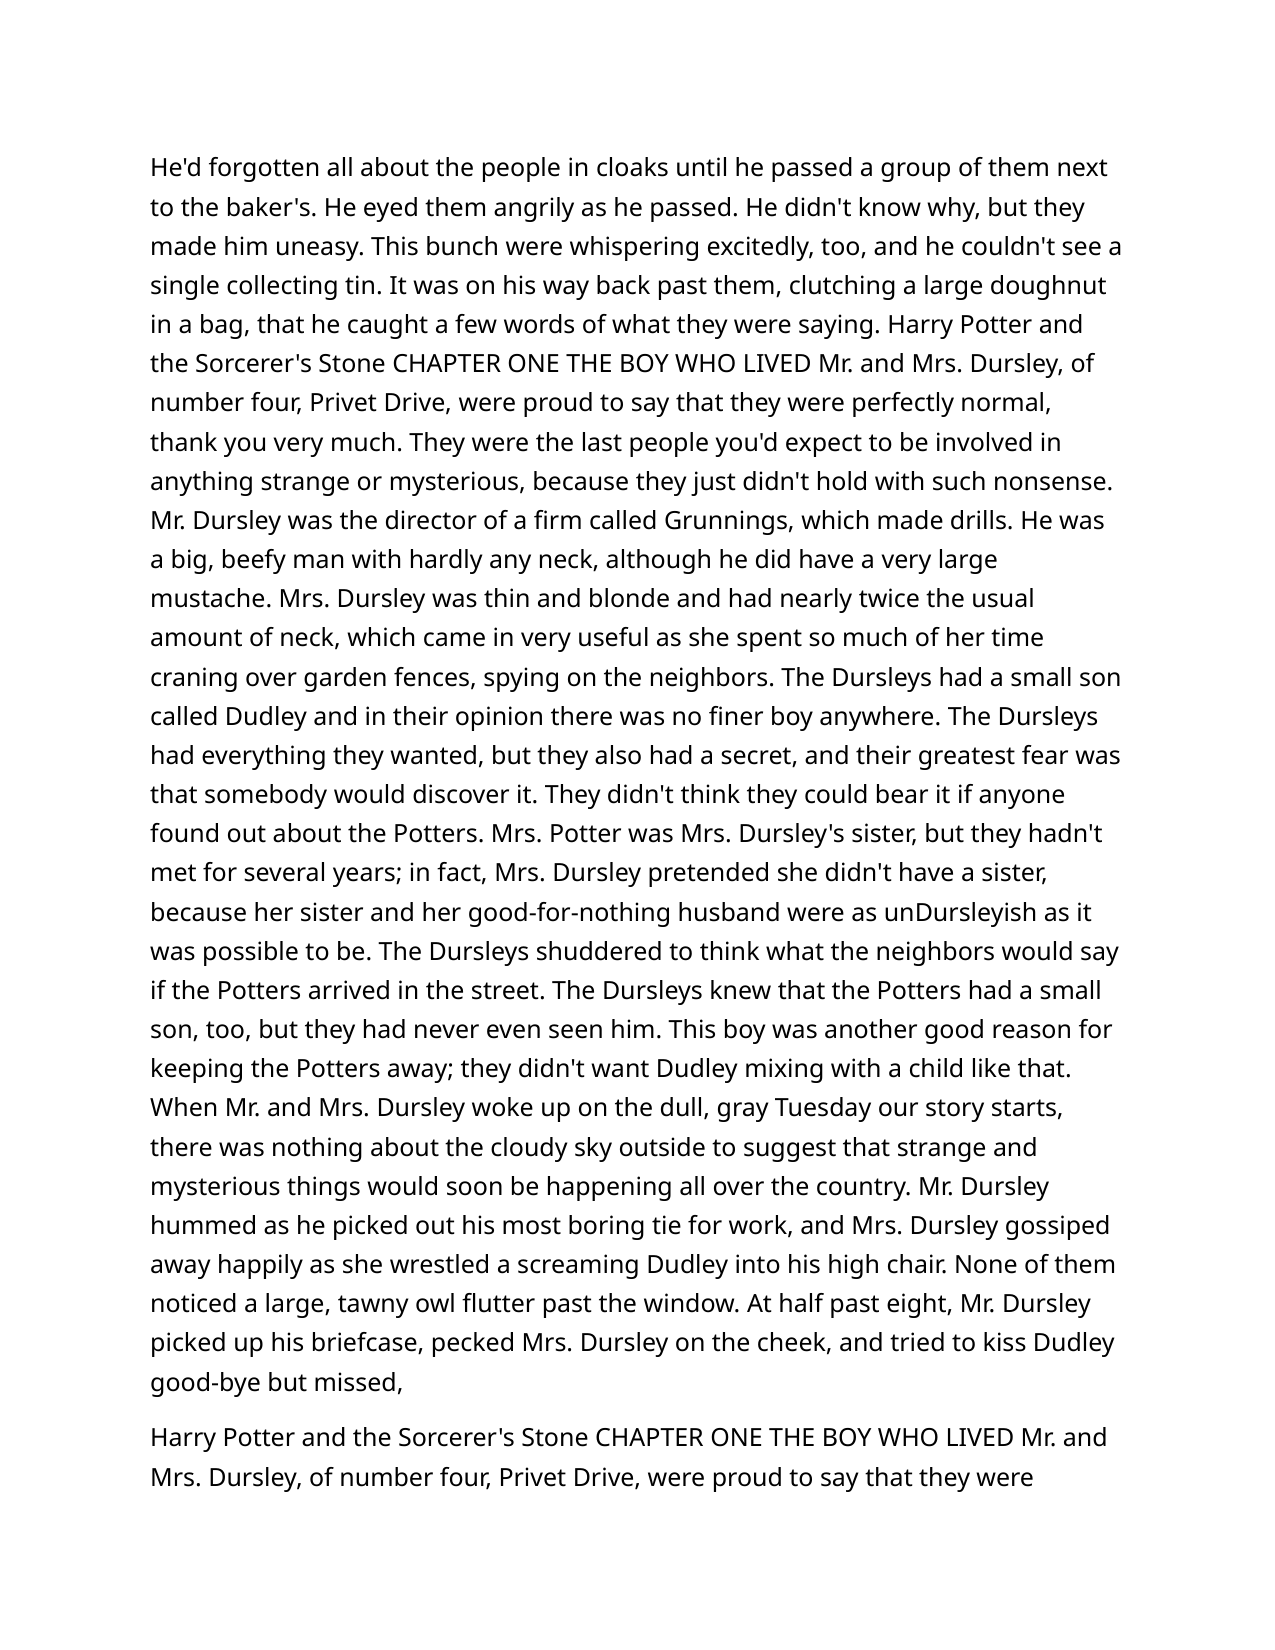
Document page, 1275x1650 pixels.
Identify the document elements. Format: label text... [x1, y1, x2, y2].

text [150, 1420, 1125, 1493]
text He'd forgotten all about the people in cloaks until he passed a group of them next to the baker's. He eyed them angrily as he passed. He didn't know why, but they made him uneasy. This bunch were whispering excitedly, too, and he couldn't see a single collecting tin. It was on his way back past them, clutching a large doughnut in a bag, that he caught a few words of what they were saying. Harry Potter and the Sorcerer's Stone CHAPTER ONE THE BOY WHO LIVED Mr. and Mrs. Dursley, of number four, Privet Drive, were proud to say that they were perfectly normal, thank you very much. They were the last people you'd expect to be involved in anything strange or mysterious, because they just didn't hold with such nonsense. Mr. Dursley was the director of a firm called Grunnings, which made drills. He was a big, beefy man with hardly any neck, although he did have a very large mustache. Mrs. Dursley was thin and blonde and had nearly twice the usual amount of neck, which came in very useful as she spent so much of her time craning over garden fences, spying on the neighbors. The Dursleys had a small son called Dudley and in their opinion there was no finer boy anywhere. The Dursleys had everything they wanted, but they also had a secret, and their greatest fear was that somebody would discover it. They didn't think they could bear it if anyone found out about the Potters. Mrs. Potter was Mrs. Dursley's sister, but they hadn't met for several years; in fact, Mrs. Dursley pretended she didn't have a sister, because her sister and her good-for-nothing husband were as unDursleyish as it was possible to be. The Dursleys shuddered to think what the neighbors would say if the Potters arrived in the street. The Dursleys knew that the Potters had a small son, too, but they had never even seen him. This boy was another good reason for keeping the Potters away; they didn't want Dudley mixing with a child like that. When Mr. and Mrs. Dursley woke up on the dull, gray Tuesday our story starts, there was nothing about the cloudy sky outside to suggest that strange and mysterious things would soon be happening all over the country. Mr. Dursley hummed as he picked out his most boring tie for work, and Mrs. Dursley gossiped away happily as she wrestled a screaming Dudley into his high chair. None of them noticed a large, tawny owl flutter past the window. At half past eight, Mr. Dursley picked up his briefcase, pecked Mrs. Dursley on the cheek, and tried to kiss Dudley good-bye but missed, [150, 150, 1125, 1398]
